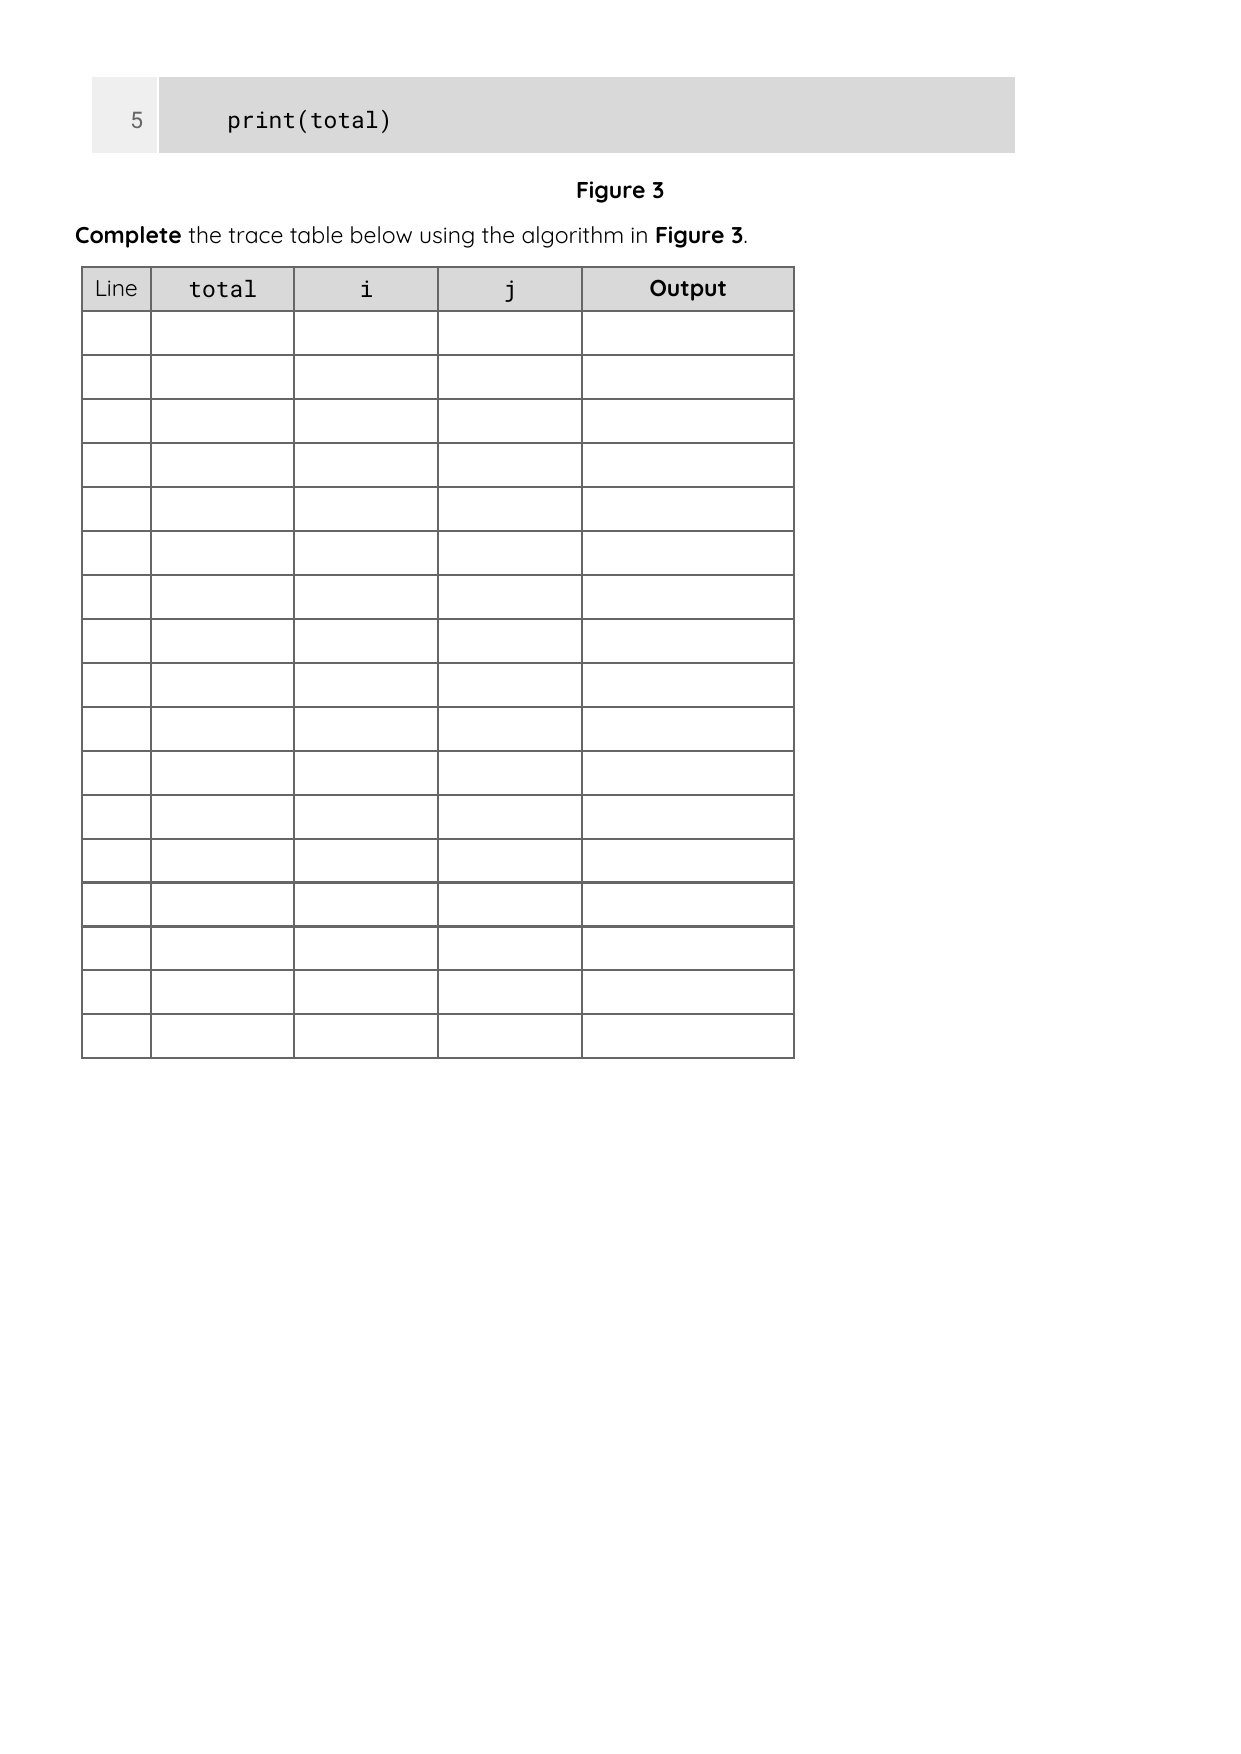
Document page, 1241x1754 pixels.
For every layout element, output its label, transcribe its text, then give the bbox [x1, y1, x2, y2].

table_cell [439, 1015, 581, 1057]
table_cell [152, 532, 293, 574]
table_cell [83, 664, 150, 706]
table_cell [295, 752, 437, 793]
table_cell [583, 884, 793, 925]
table_header j [439, 268, 581, 310]
table_cell [83, 928, 150, 969]
table_cell [295, 1015, 437, 1057]
table_cell [295, 708, 437, 749]
table_cell [439, 928, 581, 969]
table_cell [583, 444, 793, 486]
table_cell [83, 620, 150, 662]
table_cell [83, 796, 150, 837]
table_cell [295, 664, 437, 706]
table_cell [439, 840, 581, 881]
table_cell [583, 488, 793, 530]
table_cell [152, 312, 293, 354]
table_header Line [83, 268, 150, 310]
table_cell [439, 532, 581, 574]
table_cell [83, 532, 150, 574]
table_cell [295, 796, 437, 837]
table_cell [295, 971, 437, 1013]
table_cell [439, 796, 581, 837]
table_cell [295, 444, 437, 486]
table_cell [83, 400, 150, 442]
table_cell [583, 752, 793, 793]
table_cell [295, 488, 437, 530]
table_cell [295, 928, 437, 969]
table_cell [439, 708, 581, 749]
table_cell [439, 356, 581, 398]
table_cell [439, 400, 581, 442]
table_cell [295, 884, 437, 925]
table_cell [295, 312, 437, 354]
table_cell [152, 576, 293, 618]
table_cell [583, 356, 793, 398]
table_cell [152, 708, 293, 749]
table_cell [583, 312, 793, 354]
table_cell [83, 488, 150, 530]
table_cell [583, 840, 793, 881]
table_cell [583, 928, 793, 969]
table_cell [439, 488, 581, 530]
table_cell [439, 664, 581, 706]
table_cell [295, 620, 437, 662]
table_cell [439, 444, 581, 486]
table_cell [83, 1015, 150, 1057]
table_cell [583, 576, 793, 618]
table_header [159, 77, 1015, 153]
table_cell [583, 971, 793, 1013]
table_cell [583, 400, 793, 442]
table_cell [83, 752, 150, 793]
table_cell [295, 356, 437, 398]
table_cell [152, 444, 293, 486]
table_cell [83, 356, 150, 398]
table_cell [152, 752, 293, 793]
table_cell [152, 884, 293, 925]
table_cell [583, 532, 793, 574]
table_cell [583, 1015, 793, 1057]
table_cell [583, 796, 793, 837]
text Complete the trace table below using the algorithm in Figure 3. [75, 221, 1165, 249]
table_cell [83, 444, 150, 486]
table_header i [295, 268, 437, 310]
table_cell [295, 532, 437, 574]
table_header total [152, 268, 293, 310]
table_cell [439, 312, 581, 354]
table_cell [583, 708, 793, 749]
table_cell [83, 840, 150, 881]
table_cell [152, 488, 293, 530]
table_header Output [583, 268, 793, 310]
table_cell [83, 576, 150, 618]
table_cell [152, 620, 293, 662]
table_cell [152, 1015, 293, 1057]
table_cell [439, 576, 581, 618]
table_cell [152, 400, 293, 442]
table_cell [83, 312, 150, 354]
table_cell [83, 971, 150, 1013]
table_cell [439, 752, 581, 793]
table_cell [152, 928, 293, 969]
table_header 1 2 3 4 5 [92, 77, 157, 153]
table_cell [152, 971, 293, 1013]
table_cell [583, 620, 793, 662]
table_cell [295, 576, 437, 618]
table_cell [83, 884, 150, 925]
text Figure 3 [75, 176, 1165, 204]
table_cell [583, 664, 793, 706]
table_cell [152, 664, 293, 706]
table_cell [439, 971, 581, 1013]
table_cell [152, 356, 293, 398]
table_cell [83, 708, 150, 749]
table_cell [295, 840, 437, 881]
table_cell [152, 796, 293, 837]
table_cell [295, 400, 437, 442]
table_cell [152, 840, 293, 881]
table_cell [439, 884, 581, 925]
table_cell [439, 620, 581, 662]
